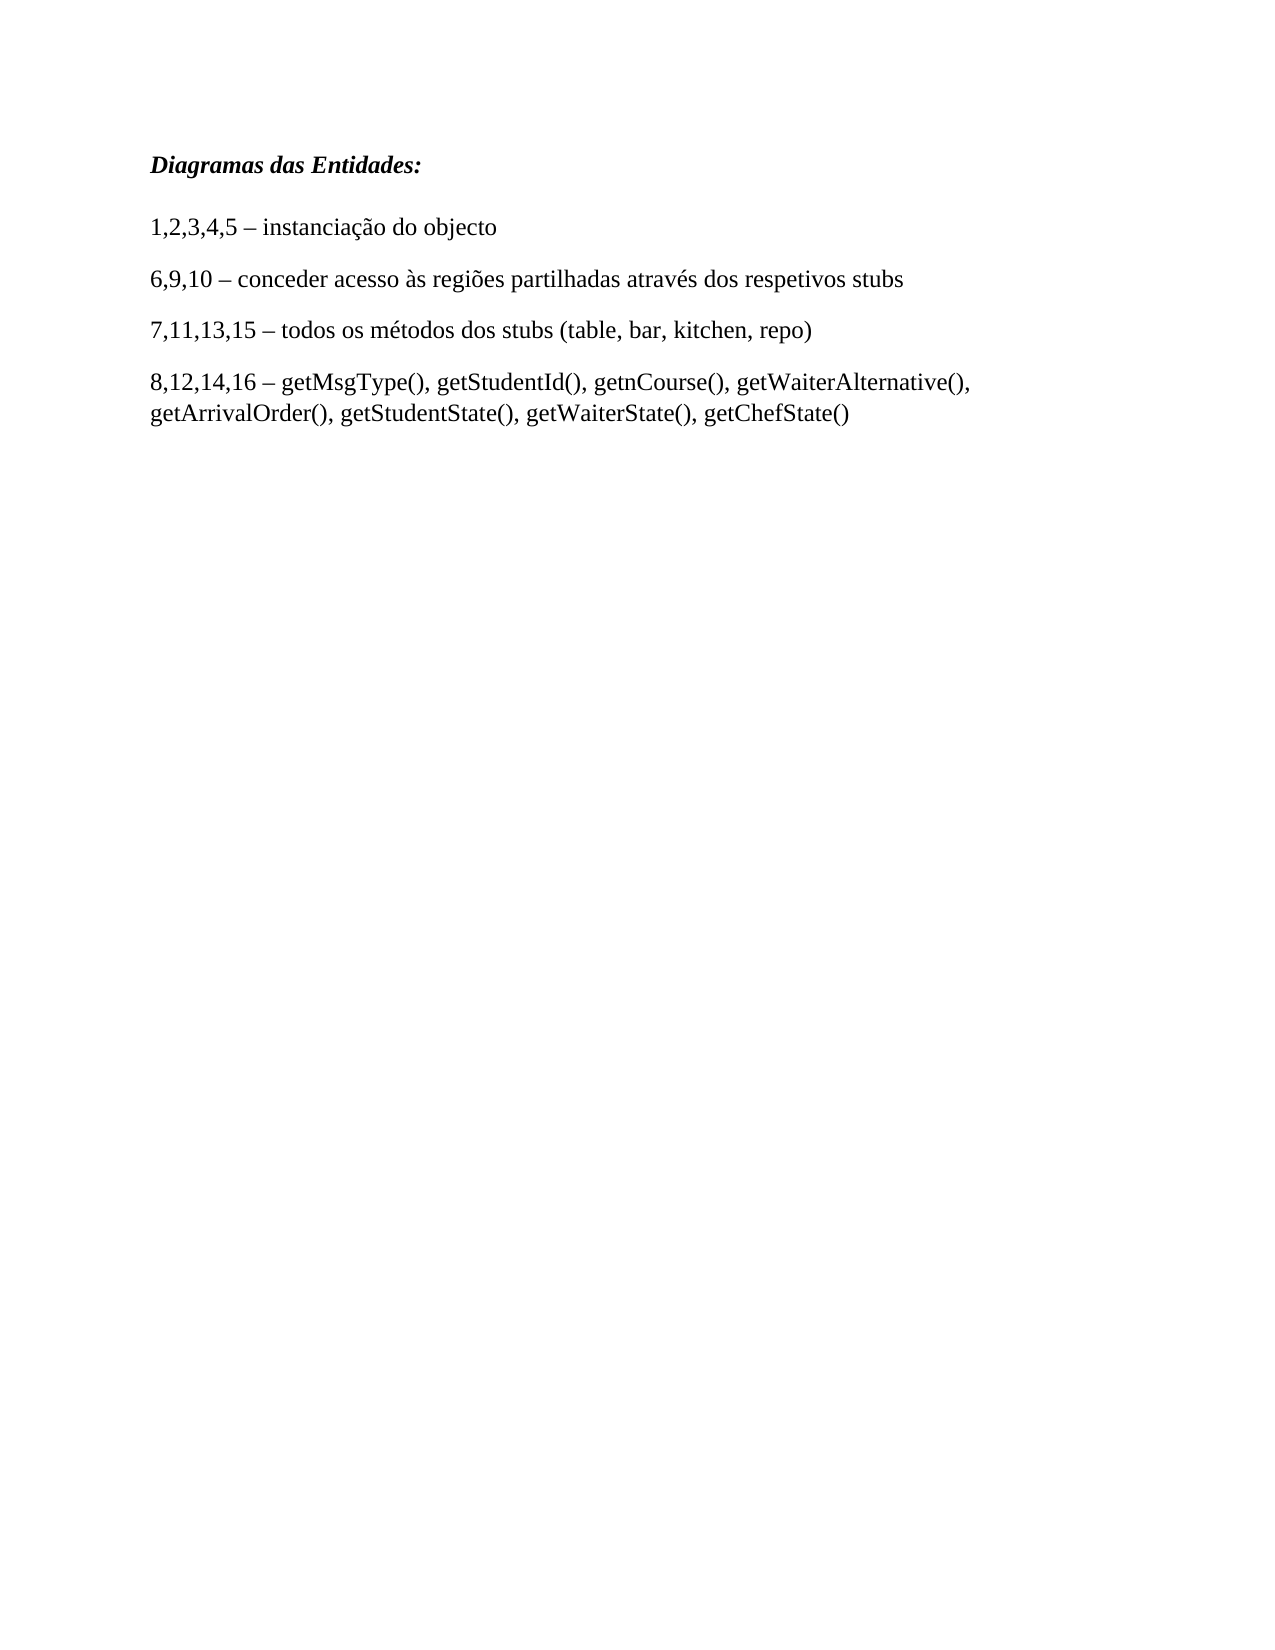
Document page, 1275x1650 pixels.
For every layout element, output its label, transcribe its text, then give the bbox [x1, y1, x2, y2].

text 6,9,10 – conceder acesso às regiões partilhadas através dos respetivos stubs [150, 264, 1125, 292]
text Diagramas das Entidades: [150, 150, 1125, 179]
text 1,2,3,4,5 – instanciação do objecto [150, 212, 1125, 241]
text 8,12,14,16 – getMsgType(), getStudentId(), getnCourse(), getWaiterAlternative(), getArrivalOrder(), getStudentState(), getWaiterState(), getChefState() [150, 367, 1125, 427]
text 7,11,13,15 – todos os métodos dos stubs (table, bar, kitchen, repo) [150, 315, 1125, 344]
